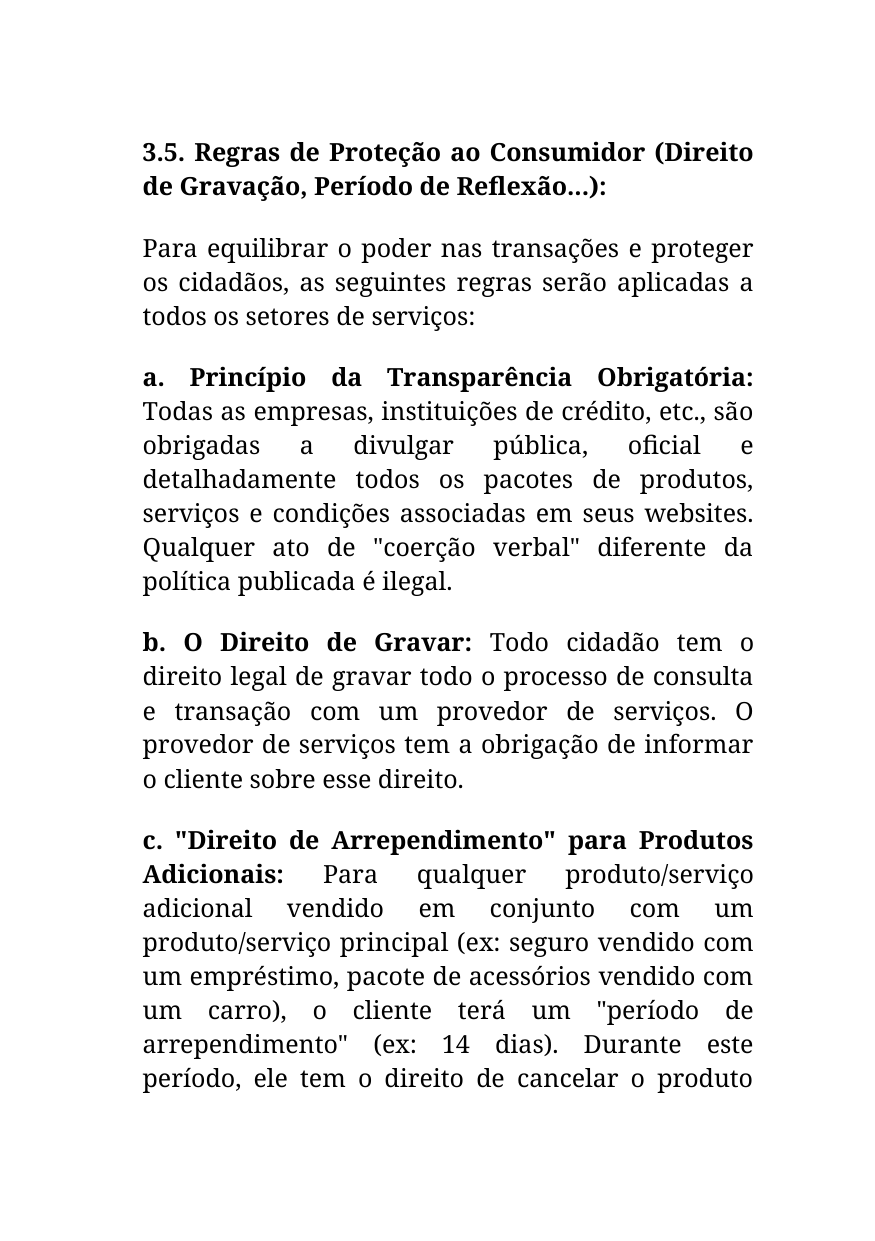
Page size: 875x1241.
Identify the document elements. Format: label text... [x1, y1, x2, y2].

text a. Princípio da Transparência Obrigatória: Todas as empresas, instituições de crédito, etc., são obrigadas a divulgar pública, oficial e detalhadamente todos os pacotes de produtos, serviços e condições associadas em seus websites. Qualquer ato de "coerção verbal" diferente da política publicada é ilegal. [142, 359, 754, 598]
text 3.5. Regras de Proteção ao Consumidor (Direito de Gravação, Período de Reflexão...): [142, 135, 754, 203]
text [142, 822, 754, 1095]
text Para equilibrar o poder nas transações e proteger os cidadãos, as seguintes regras serão aplicadas a todos os setores de serviços: [142, 230, 754, 332]
text b. O Direito de Gravar: Todo cidadão tem o direito legal de gravar todo o processo de consulta e transação com um provedor de serviços. O provedor de serviços tem a obrigação de informar o cliente sobre esse direito. [142, 625, 754, 795]
